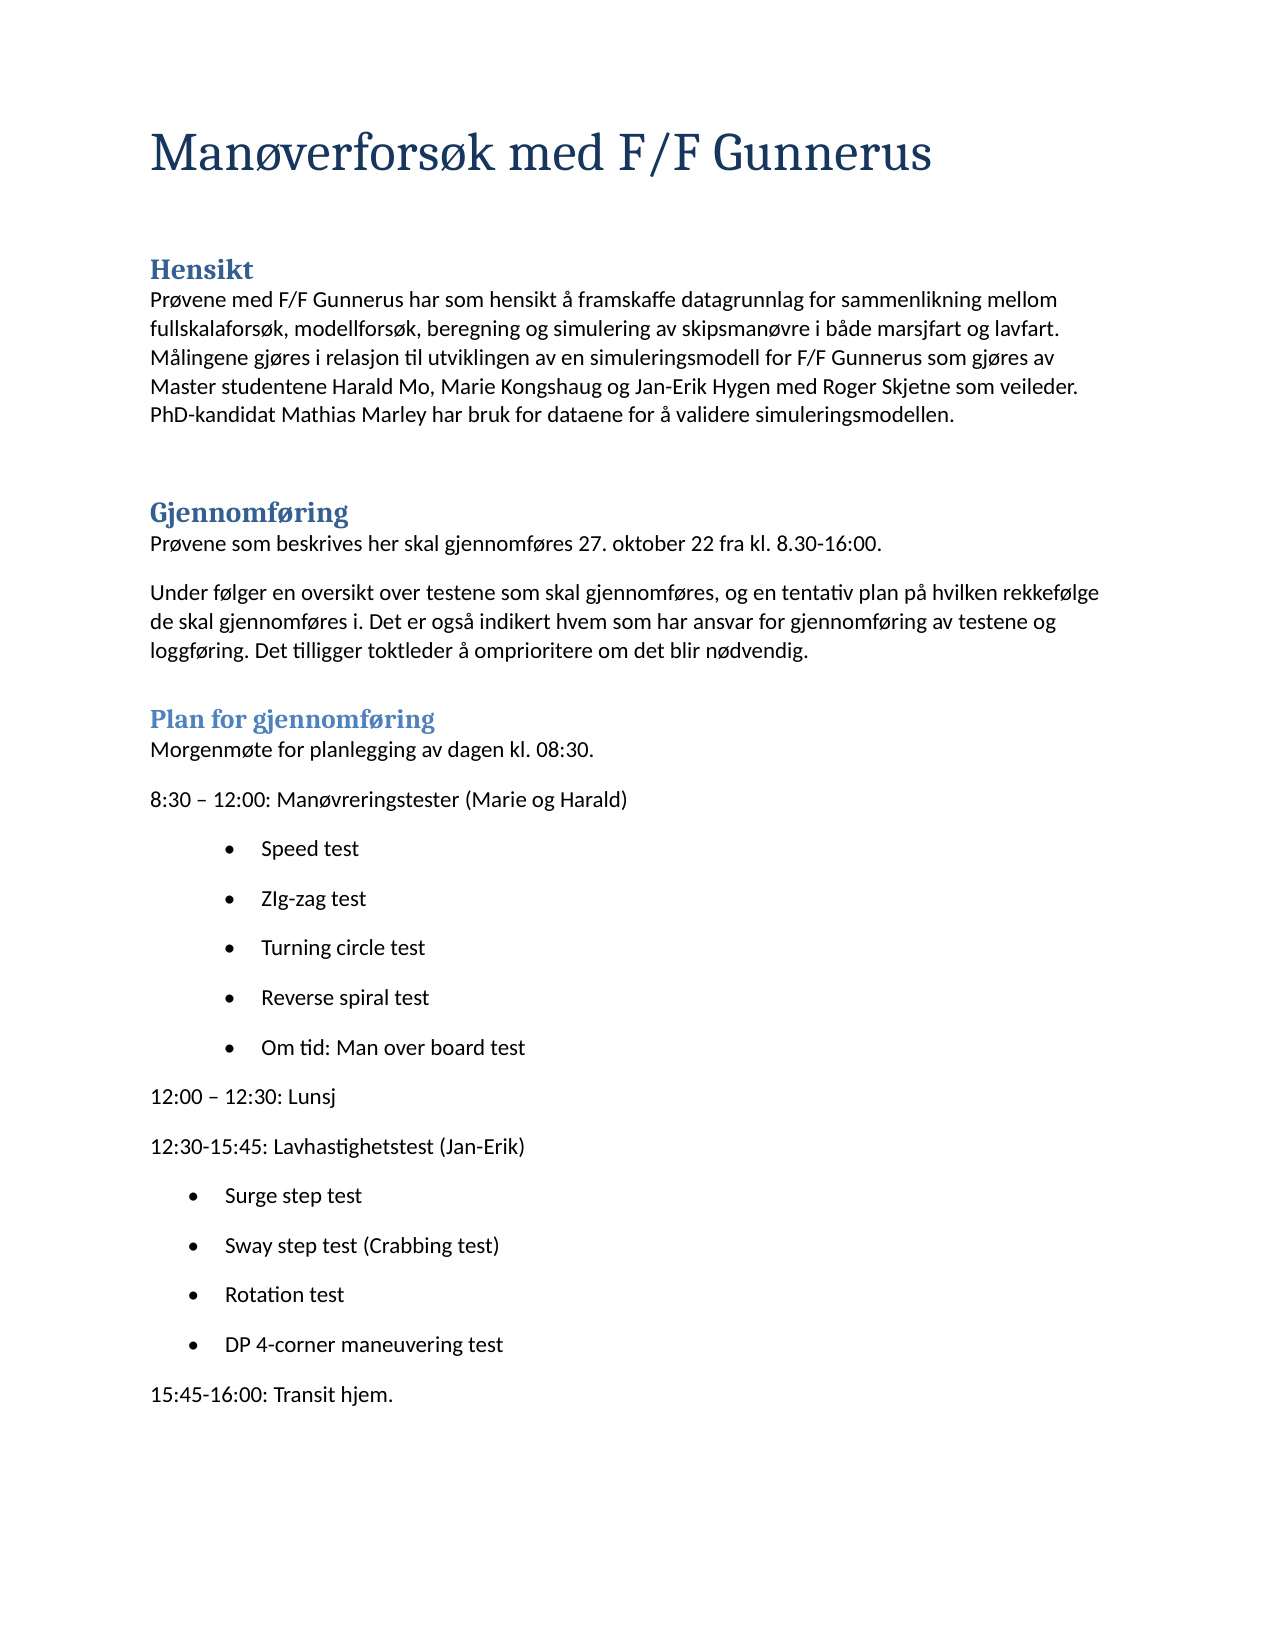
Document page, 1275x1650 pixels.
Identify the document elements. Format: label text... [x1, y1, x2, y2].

list Om tid: Man over board test [224, 1032, 1125, 1061]
text Under følger en oversikt over testene som skal gjennomføres, og en tentativ plan på hvilken rekkefølge de skal gjennomføres i. Det er også indikert hvem som har ansvar for gjennomføring av testene og loggføring. Det tilligger toktleder å omprioritere om det blir nødvendig. [150, 578, 1125, 664]
list Reverse spiral test [224, 982, 1125, 1011]
text 12:00 – 12:30: Lunsj [150, 1082, 1125, 1110]
list Turning circle test [224, 933, 1125, 962]
text Prøvene som beskrives her skal gjennomføres 27. oktober 22 fra kl. 8.30-16:00. [150, 528, 1125, 557]
list Rotation test [187, 1280, 1125, 1309]
text Prøvene med F/F Gunnerus har som hensikt å framskaffe datagrunnlag for sammenlikning mellom fullskalaforsøk, modellforsøk, beregning og simulering av skipsmanøvre i både marsjfart og lavfart. Målingene gjøres i relasjon til utviklingen av en simuleringsmodell for F/F Gunnerus som gjøres av Master studentene Harald Mo, Marie Kongshaug og Jan-Erik Hygen med Roger Skjetne som veileder. PhD-kandidat Mathias Marley har bruk for dataene for å validere simuleringsmodellen. [150, 285, 1125, 429]
text Plan for gjennomføring [150, 706, 1125, 734]
text 8:30 – 12:00: Manøvreringstester (Marie og Harald) [150, 784, 1125, 813]
list ZIg-zag test [224, 883, 1125, 912]
text Hensikt [150, 256, 1125, 285]
text Manøverforsøk med F/F Gunnerus [653, 150, 1125, 175]
list Speed test [224, 834, 1125, 862]
list Surge step test [187, 1181, 1125, 1209]
text Gjennomføring [150, 499, 1125, 528]
text Morgenmøte for planlegging av dagen kl. 08:30. [150, 734, 1125, 763]
list DP 4-corner maneuvering test [187, 1329, 1125, 1358]
text 15:45-16:00: Transit hjem. [150, 1379, 1125, 1408]
text Manøverforsøk med F/F Gunnerus [150, 150, 659, 175]
list Sway step test (Crabbing test) [187, 1230, 1125, 1259]
text 12:30-15:45: Lavhastighetstest (Jan-Erik) [150, 1131, 1125, 1160]
